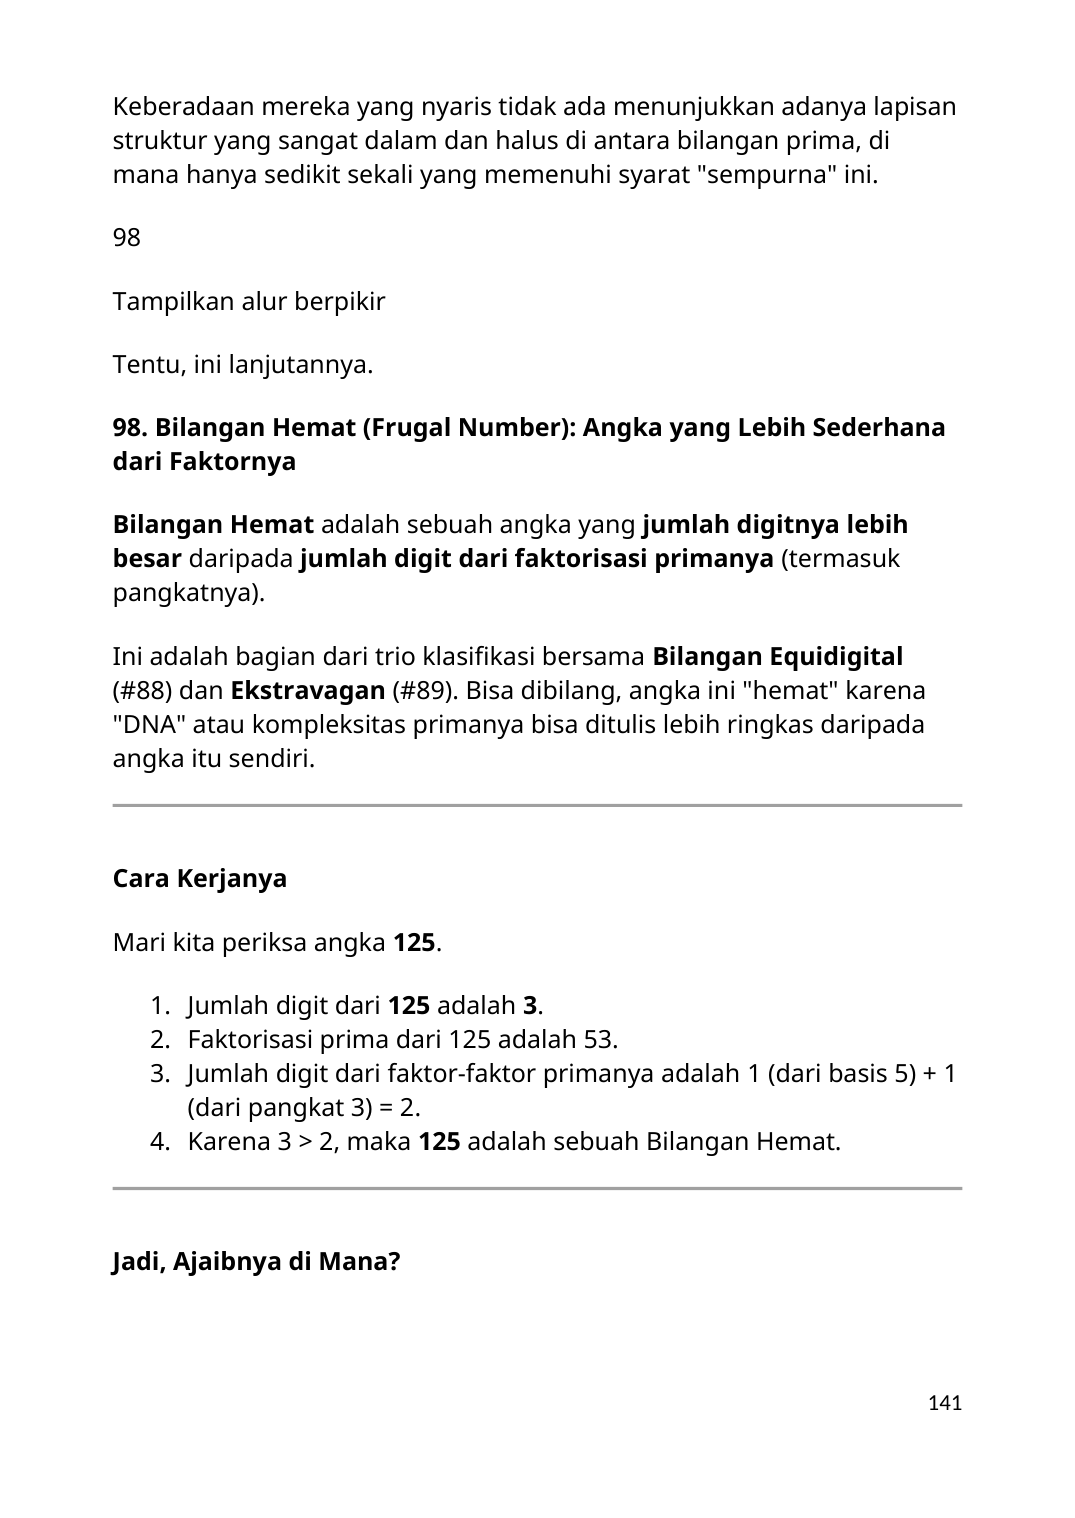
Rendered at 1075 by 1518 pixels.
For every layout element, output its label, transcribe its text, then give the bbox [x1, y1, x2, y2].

text 98. Bilangan Hemat (Frugal Number): Angka yang Lebih Sederhana dari Faktornya [112, 410, 962, 478]
list Karena 3 > 2, maka 125 adalah sebuah Bilangan Hemat. [150, 1124, 962, 1158]
text Cara Kerjanya [112, 861, 962, 895]
list Jumlah digit dari 125 adalah 3. [150, 987, 962, 1021]
text Jadi, Ajaibnya di Mana? [112, 1244, 962, 1278]
text Tampilkan alur berpikir [112, 283, 962, 317]
text Bilangan Hemat adalah sebuah angka yang jumlah digitnya lebih besar daripada jumlah digit dari faktorisasi primanya (termasuk pangkatnya). [112, 507, 962, 609]
text Tentu, ini lanjutannya. [112, 346, 962, 381]
list Jumlah digit dari faktor-faktor primanya adalah 1 (dari basis 5) + 1 (dari pangkat 3) = 2. [150, 1056, 962, 1124]
text Keberadaan mereka yang nyaris tidak ada menunjukkan adanya lapisan struktur yang sangat dalam dan halus di antara bilangan prima, di mana hanya sedikit sekali yang memenuhi syarat "sempurna" ini. [112, 89, 962, 191]
text Ini adalah bagian dari trio klasifikasi bersama Bilangan Equidigital (#88) dan Ekstravagan (#89). Bisa dibilang, angka ini "hemat" karena "DNA" atau kompleksitas primanya bisa ditulis lebih ringkas daripada angka itu sendiri. [112, 638, 962, 774]
list Faktorisasi prima dari 125 adalah 53. [150, 1021, 962, 1056]
text Mari kita periksa angka 125. [112, 924, 962, 958]
text 98 [112, 220, 962, 254]
